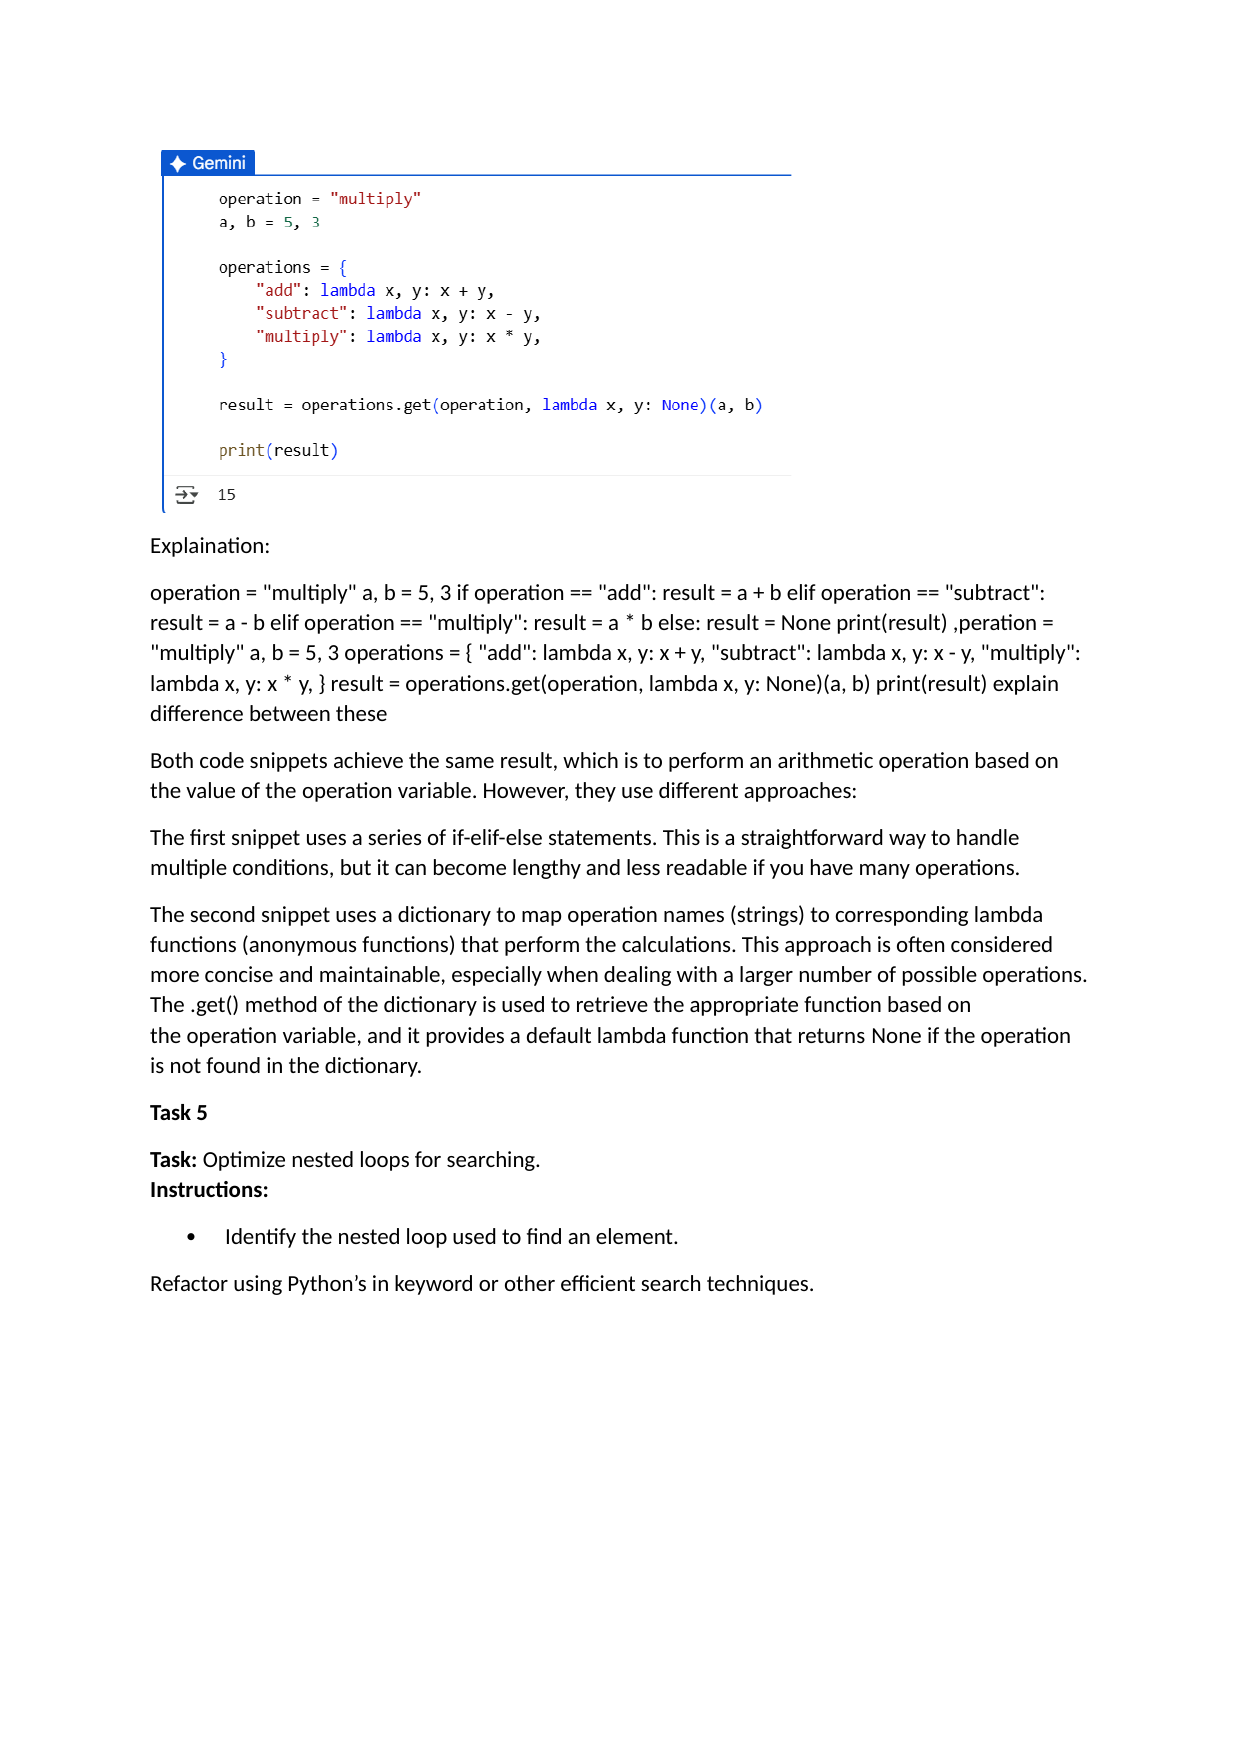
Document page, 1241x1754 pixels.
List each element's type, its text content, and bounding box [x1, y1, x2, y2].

text Refactor using Python’s in keyword or other efficient search techniques. [150, 1269, 1090, 1297]
text Explaination: [150, 531, 1090, 559]
text The second snippet uses a dictionary to map operation names (strings) to corresponding lambda functions (anonymous functions) that perform the calculations. This approach is often considered more concise and maintainable, especially when dealing with a larger number of possible operations. The .get() method of the dictionary is used to retrieve the appropriate function based on the operation variable, and it provides a default lambda function that returns None if the operation is not found in the dictionary. [150, 900, 1090, 1079]
text operation = "multiply" a, b = 5, 3 if operation == "add": result = a + b elif operation == "subtract": result = a - b elif operation == "multiply": result = a * b else: result = None print(result) ,peration = "multiply" a, b = 5, 3 operations = { "add": lambda x, y: x + y, "subtract": lambda x, y: x - y, "multiply": lambda x, y: x * y, } result = operations.get(operation, lambda x, y: None)(a, b) print(result) explain difference between these [150, 578, 1090, 727]
text Task: Optimize nested loops for searching. Instructions: [150, 1145, 1090, 1203]
text Task 5 [150, 1098, 1090, 1126]
text Both code snippets achieve the same result, which is to perform an arithmetic operation based on the value of the operation variable. However, they use different approaches: [150, 746, 1090, 804]
picture [150, 150, 792, 513]
list Identify the nested loop used to find an element. [187, 1222, 1090, 1250]
text The first snippet uses a series of if-elif-else statements. This is a straightforward way to handle multiple conditions, but it can become lengthy and less readable if you have many operations. [150, 823, 1090, 881]
